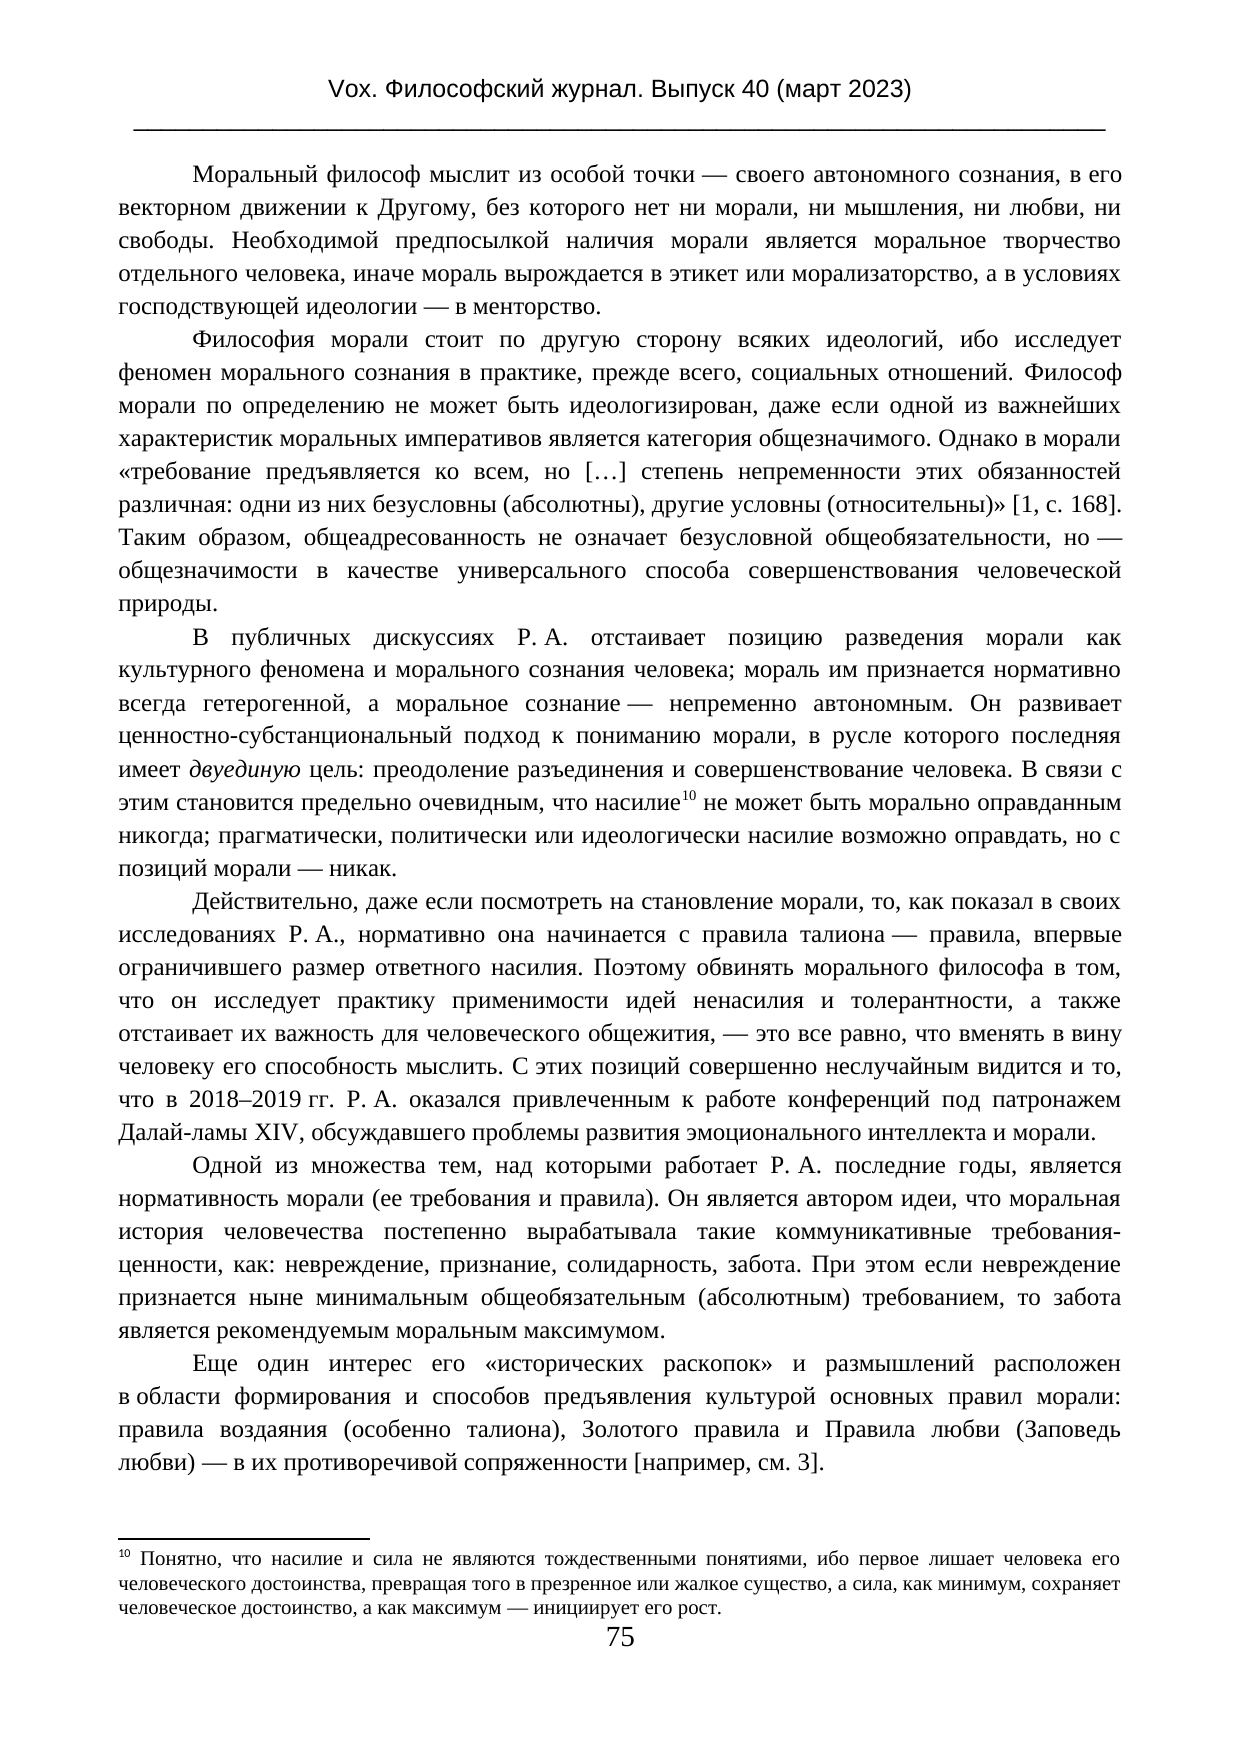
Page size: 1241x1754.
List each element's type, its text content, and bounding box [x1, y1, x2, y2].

text Одной из множества тем, над которыми работает Р. А. последние годы, является нормативность морали (ее требования и правила). Он является автором идеи, что моральная история человечества постепенно вырабатывала такие коммуникативные требования-ценности, как: невреждение, признание, солидарность, забота. При этом если невреждение признается ныне минимальным общеобязательным (абсолютным) требованием, то забота является рекомендуемым моральным максимумом. [118, 1150, 1122, 1344]
text Еще один интерес его «исторических раскопок» и размышлений расположен в области формирования и способов предъявления культурой основных правил морали: правила воздаяния (особенно талиона), Золотого правила и Правила любви (Заповедь любви) — в их противоречивой сопряженности [например, см. 3]. [118, 1348, 1122, 1476]
text Моральный философ мыслит из особой точки — своего автономного сознания, в его векторном движении к Другому, без которого нет ни морали, ни мышления, ни любви, ни свободы. Необходимой предпосылкой наличия морали является моральное творчество отдельного человека, иначе мораль вырождается в этикет или морализаторство, а в условиях господствующей идеологии — в менторство. [118, 159, 1122, 320]
text Действительно, даже если посмотреть на становление морали, то, как показал в своих исследованиях Р. А., нормативно она начинается с правила талиона — правила, впервые ограничившего размер ответного насилия. Поэтому обвинять морального философа в том, что он исследует практику применимости идей ненасилия и толерантности, а также отстаивает их важность для человеческого общежития, — это все равно, что вменять в вину человеку его способность мыслить. С этих позиций совершенно неслучайным видится и то, что в 2018–2019 гг. Р. А. оказался привлеченным к работе конференций под патронажем Далай-ламы XIV, обсуждавшего проблемы развития эмоционального интеллекта и морали. [118, 886, 1122, 1146]
text Философия морали стоит по другую сторону всяких идеологий, ибо исследует феномен морального сознания в практике, прежде всего, социальных отношений. Философ морали по определению не может быть идеологизирован, даже если одной из важнейших характеристик моральных императивов является категория общезначимого. Однако в морали «требование предъявляется ко всем, но […] степень непременности этих обязанностей различная: одни из них безусловны (абсолютны), другие условны (относительны)» [1, с. 168]. Таким образом, общеадресованность не означает безусловной общеобязательности, но — общезначимости в качестве универсального способа совершенствования человеческой природы. [118, 324, 1122, 617]
text В публичных дискуссиях Р. А. отстаивает позицию разведения морали как культурного феномена и морального сознания человека; мораль им признается нормативно всегда гетерогенной, а моральное сознание — непременно автономным. Он развивает ценностно-субстанциональный подход к пониманию морали, в русле которого последняя имеет двуединую цель: преодоление разъединения и совершенствование человека. В связи с этим становится предельно очевидным, что насилие не может быть морально оправданным никогда; прагматически, политически или идеологически насилие возможно оправдать, но с позиций морали — никак. [118, 622, 1122, 881]
